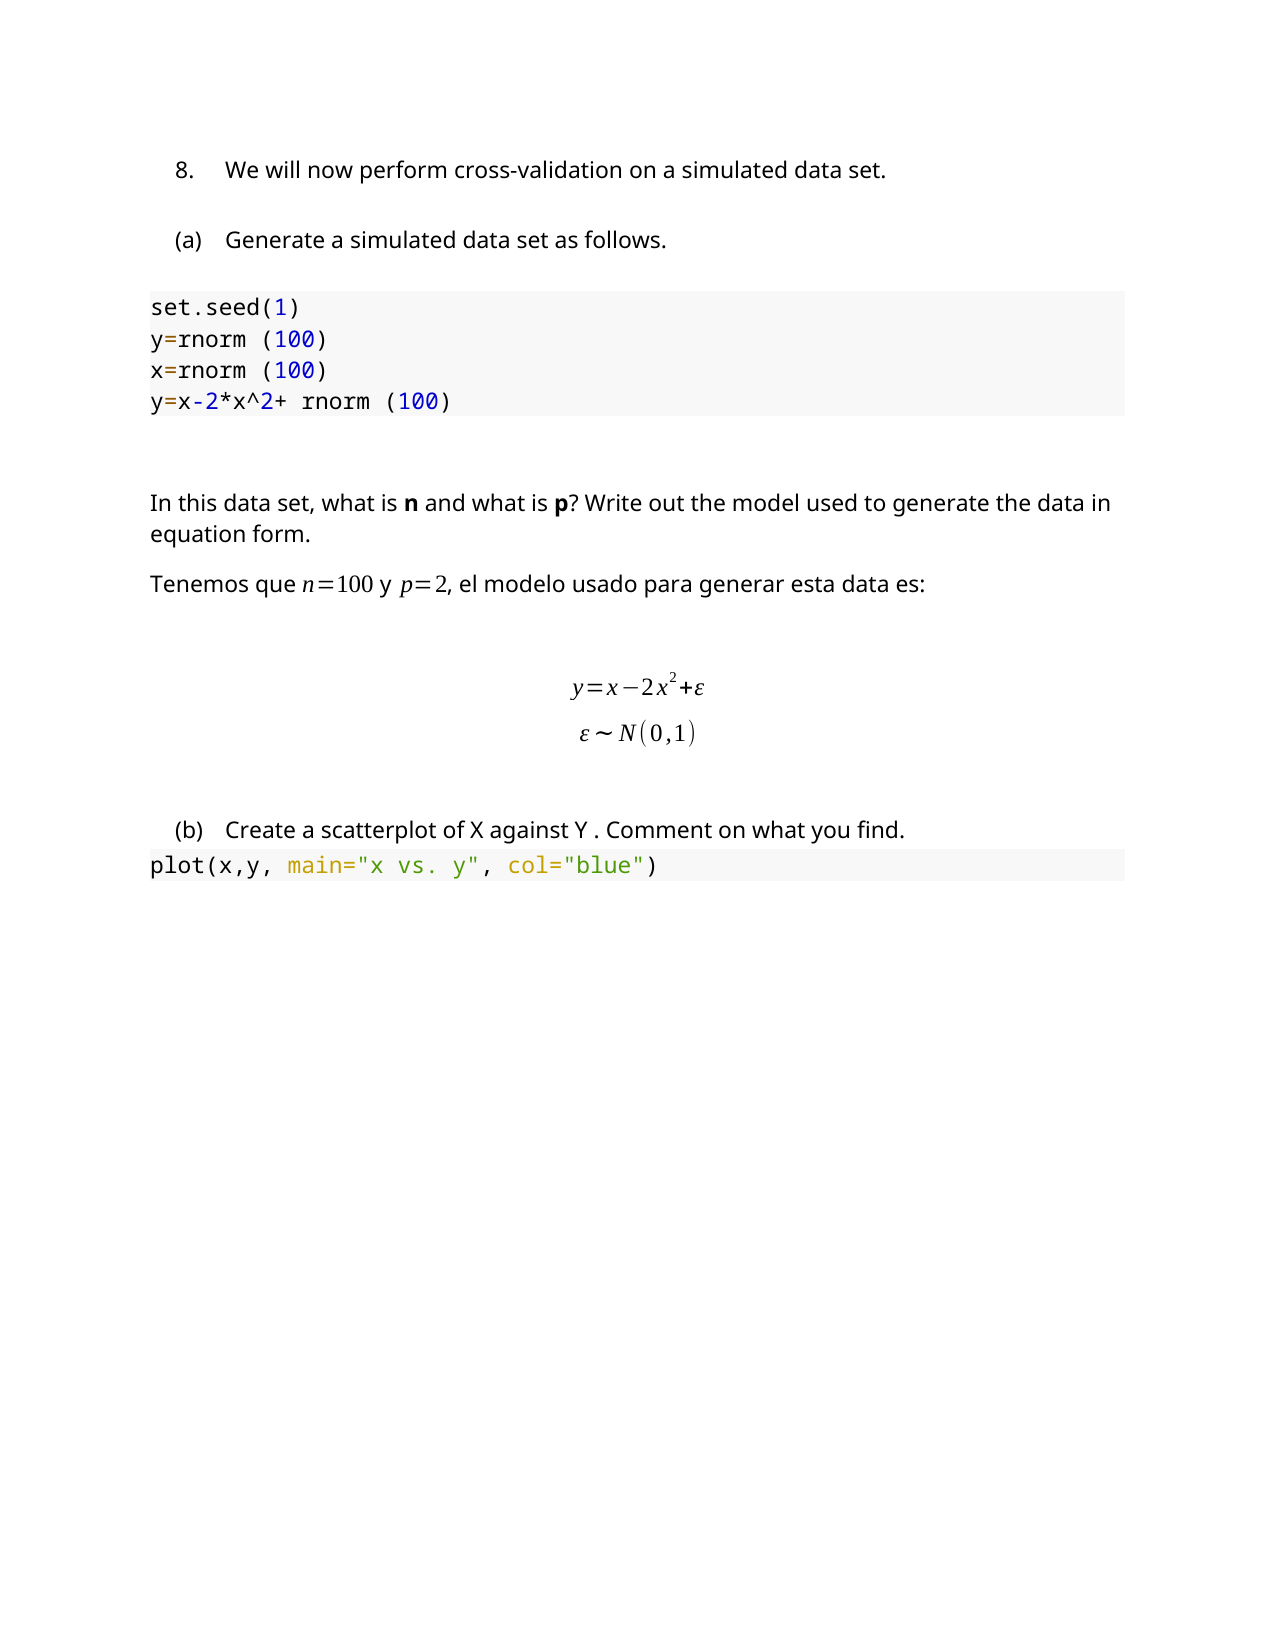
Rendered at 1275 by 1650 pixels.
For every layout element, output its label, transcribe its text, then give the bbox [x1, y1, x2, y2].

list We will now perform cross-validation on a simulated data set. [175, 154, 1125, 185]
text In this data set, what is n and what is p? Write out the model used to generate the data in equation form. [150, 487, 1125, 549]
text set.seed(1) y=rnorm (100) x=rnorm (100) y=x-2*x^2+ rnorm (100) [150, 291, 1125, 416]
list Create a scatterplot of X against Y . Comment on what you find. [175, 814, 1125, 846]
text Tenemos que y , el modelo usado para generar esta data es: [150, 568, 1125, 599]
text plot(x,y, main="x vs. y", col="blue") [150, 849, 1125, 881]
list Generate a simulated data set as follows. [175, 224, 1125, 255]
